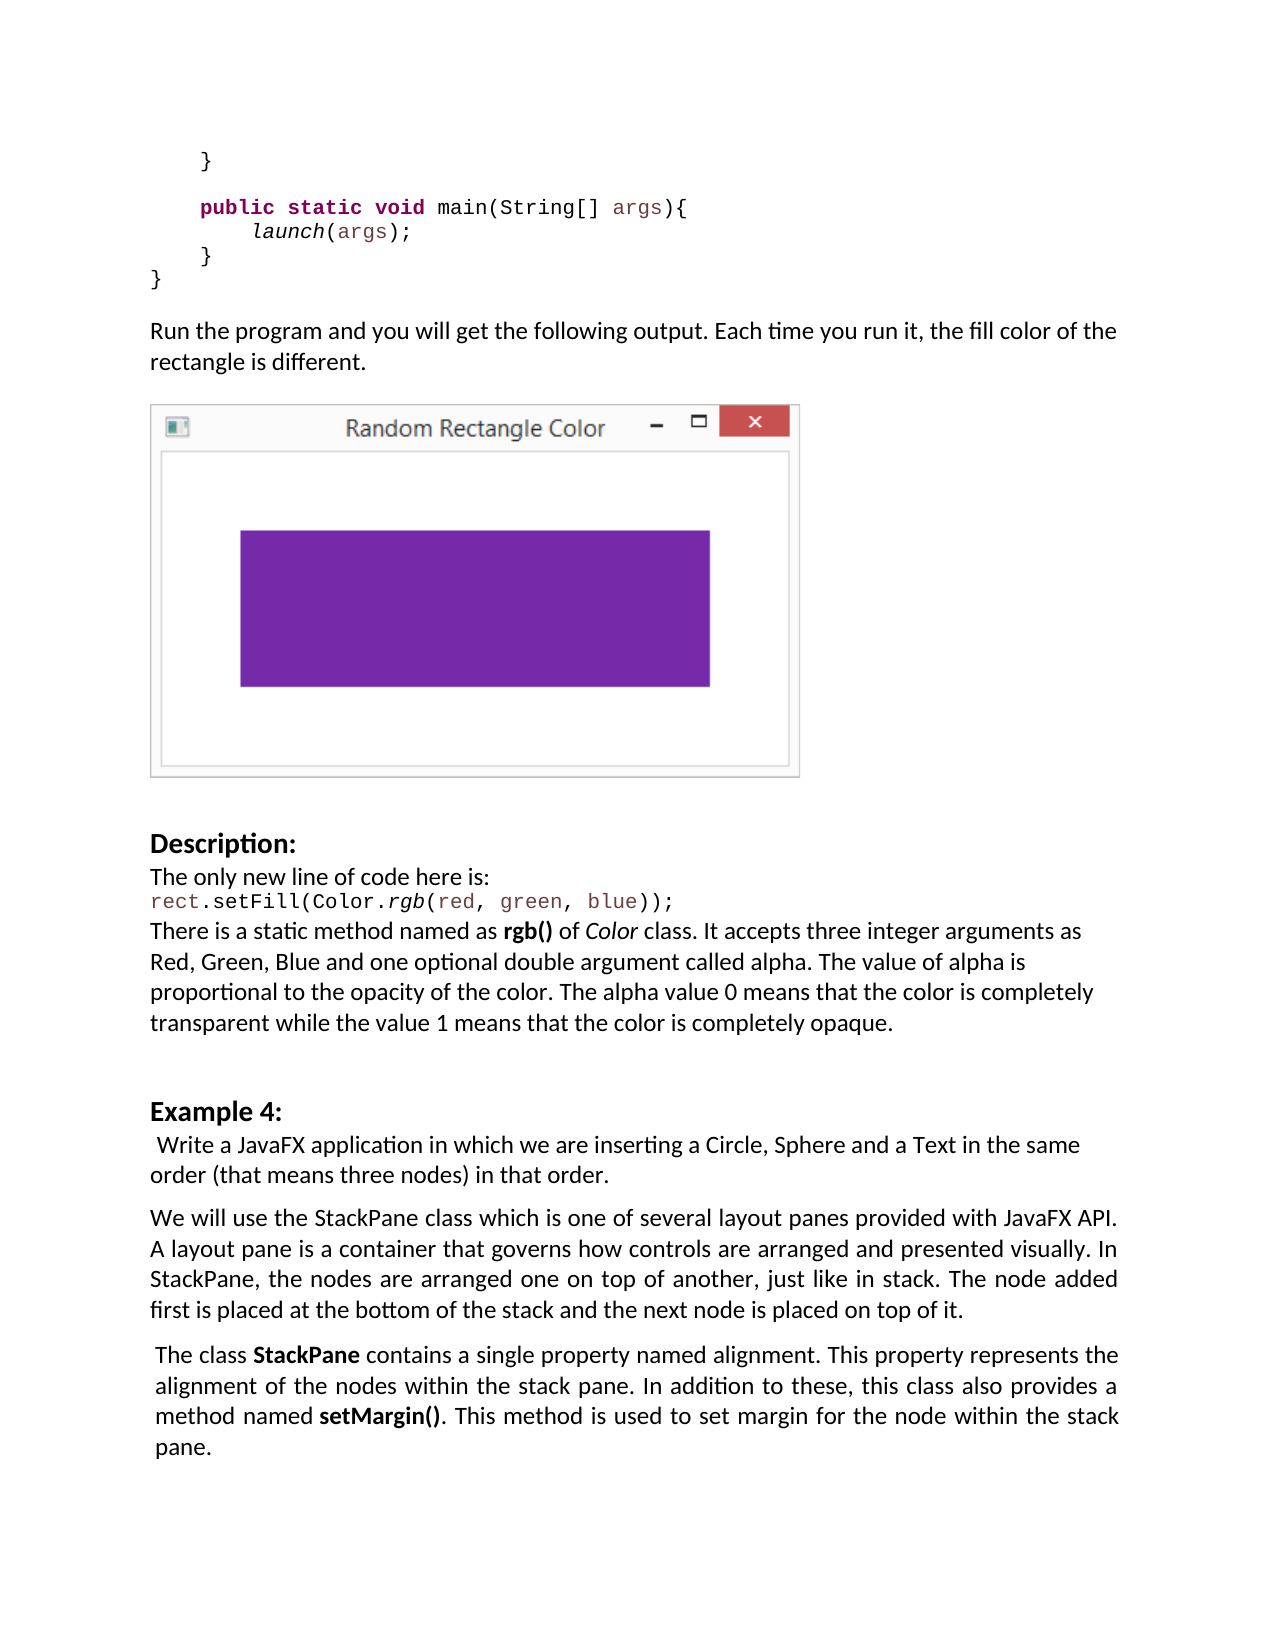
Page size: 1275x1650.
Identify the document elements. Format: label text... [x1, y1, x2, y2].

text We will use the StackPane class which is one of several layout panes provided with JavaFX API. A layout pane is a container that governs how controls are arranged and presented visually. In StackPane, the nodes are arranged one on top of another, just like in stack. The node added first is placed at the bottom of the stack and the next node is placed on top of it. [150, 1202, 1120, 1324]
picture [150, 404, 800, 778]
subtitle Example 4: [150, 1093, 1125, 1129]
text launch(args); [150, 221, 1125, 244]
subtitle Description: [150, 825, 1125, 861]
text rect.setFill(Color.rgb(red, green, blue)); [150, 891, 1125, 915]
text Run the program and you will get the following output. Each time you run it, the fill color of the rectangle is different. [367, 316, 1125, 377]
text The class StackPane contains a single property named alignment. This property represents the alignment of the nodes within the stack pane. In addition to these, this class also provides a method named setMargin(). This method is used to set margin for the node within the stack pane. [155, 1339, 1120, 1462]
text public static void main(String[] args){ [150, 197, 1125, 221]
text Write a JavaFX application in which we are inserting a Circle, Sphere and a Text in the same order (that means three nodes) in that order. [610, 1129, 1125, 1190]
text } [150, 268, 1125, 292]
text } [150, 244, 1125, 268]
text } [150, 150, 1125, 174]
text There is a static method named as rgb() of Color class. It accepts three integer arguments as Red, Green, Blue and one optional double argument called alpha. The value of alpha is proportional to the opacity of the color. The alpha value 0 means that the color is completely transparent while the value 1 means that the color is completely opaque. [894, 915, 1125, 1037]
text Write a JavaFX application in which we are inserting a Circle, Sphere and a Text in the same order (that means three nodes) in that order. [150, 1129, 435, 1159]
text The only new line of code here is: [150, 861, 1125, 891]
